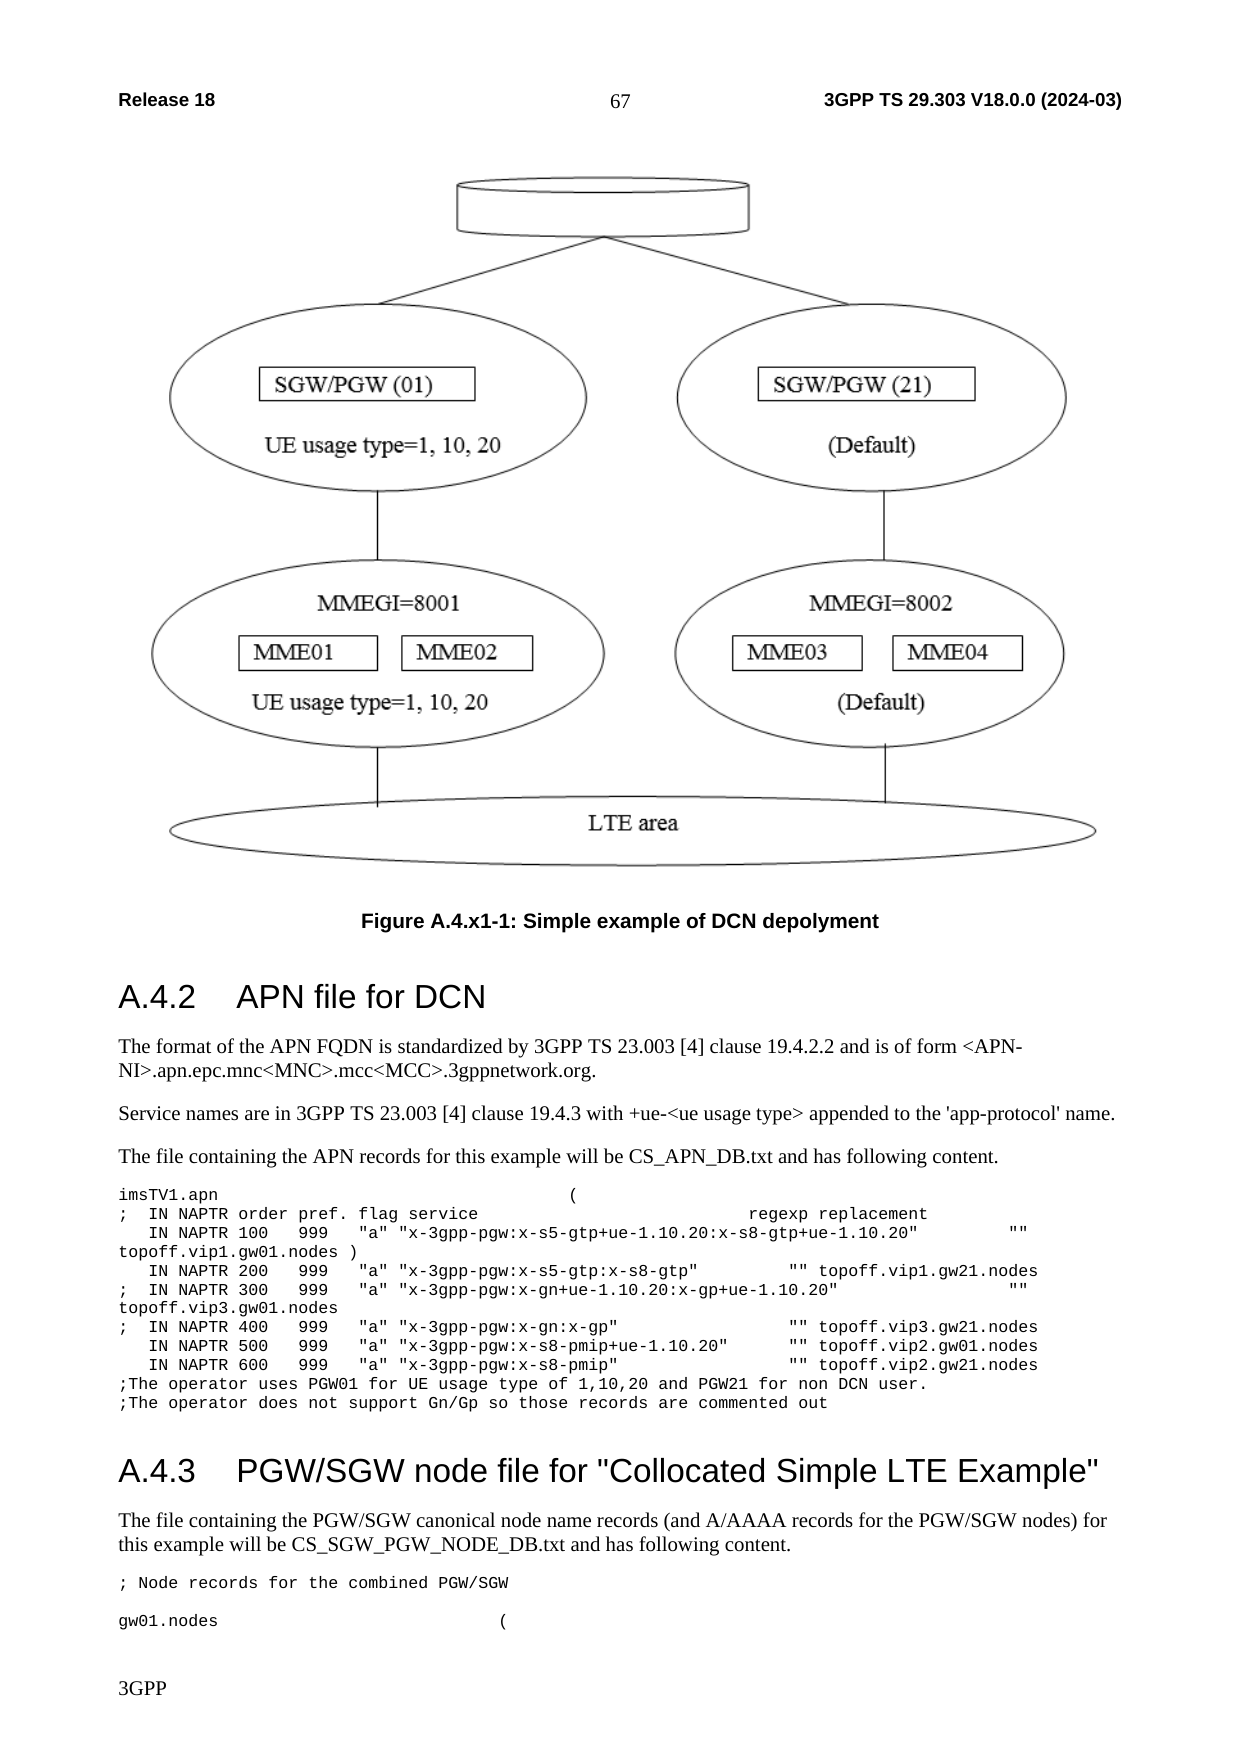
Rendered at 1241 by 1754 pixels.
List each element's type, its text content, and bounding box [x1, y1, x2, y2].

text The file containing the APN records for this example will be CS_APN_DB.txt and has following content. [118, 1144, 1122, 1168]
text ; Node records for the combined PGW/SGW [118, 1575, 1122, 1593]
text IN NAPTR 500 999 "a" "x-3gpp-pgw:x-s8-pmip+ue-1.10.20" "" topoff.vip2.gw01.nodes [118, 1338, 1122, 1356]
text ; IN NAPTR 300 999 "a" "x-3gpp-pgw:x-gn+ue-1.10.20:x-gp+ue-1.10.20" "" topoff.vip3.gw01.nodes [118, 1281, 1122, 1319]
text Service names are in 3GPP TS 23.003 [4] clause 19.4.3 with +ue-<ue usage type> appended to the 'app-protocol' name. [118, 1101, 1122, 1125]
text gw01.nodes ( [118, 1612, 1122, 1631]
text imsTV1.apn ( [118, 1187, 1122, 1206]
text The file containing the PGW/SGW canonical node name records (and A/AAAA records for the PGW/SGW nodes) for this example will be CS_SGW_PGW_NODE_DB.txt and has following content. [118, 1508, 1122, 1556]
text IN NAPTR 600 999 "a" "x-3gpp-pgw:x-s8-pmip" "" topoff.vip2.gw21.nodes [118, 1356, 1122, 1375]
picture [118, 147, 1122, 891]
text ;The operator uses PGW01 for UE usage type of 1,10,20 and PGW21 for non DCN user. [118, 1375, 1122, 1394]
text IN NAPTR 100 999 "a" "x-3gpp-pgw:x-s5-gtp+ue-1.10.20:x-s8-gtp+ue-1.10.20" "" topoff.vip1.gw01.nodes ) [118, 1224, 1122, 1262]
text ;The operator does not support Gn/Gp so those records are commented out [118, 1394, 1122, 1413]
text The format of the APN FQDN is standardized by 3GPP TS 23.003 [4] clause 19.4.2.2 and is of form <APN-NI>.apn.epc.mnc<MNC>.mcc<MCC>.3gppnetwork.org. [118, 1034, 1122, 1082]
subtitle A.4.2 APN file for DCN [118, 977, 1122, 1016]
text ; IN NAPTR 400 999 "a" "x-3gpp-pgw:x-gn:x-gp" "" topoff.vip3.gw21.nodes [118, 1319, 1122, 1338]
text ; IN NAPTR order pref. flag service regexp replacement [118, 1206, 1122, 1224]
text IN NAPTR 200 999 "a" "x-3gpp-pgw:x-s5-gtp:x-s8-gtp" "" topoff.vip1.gw21.nodes [118, 1262, 1122, 1281]
subtitle A.4.3 PGW/SGW node file for "Collocated Simple LTE Example" [118, 1451, 1122, 1489]
text Figure A.4.x1-1: Simple example of DCN depolyment [118, 909, 1122, 933]
